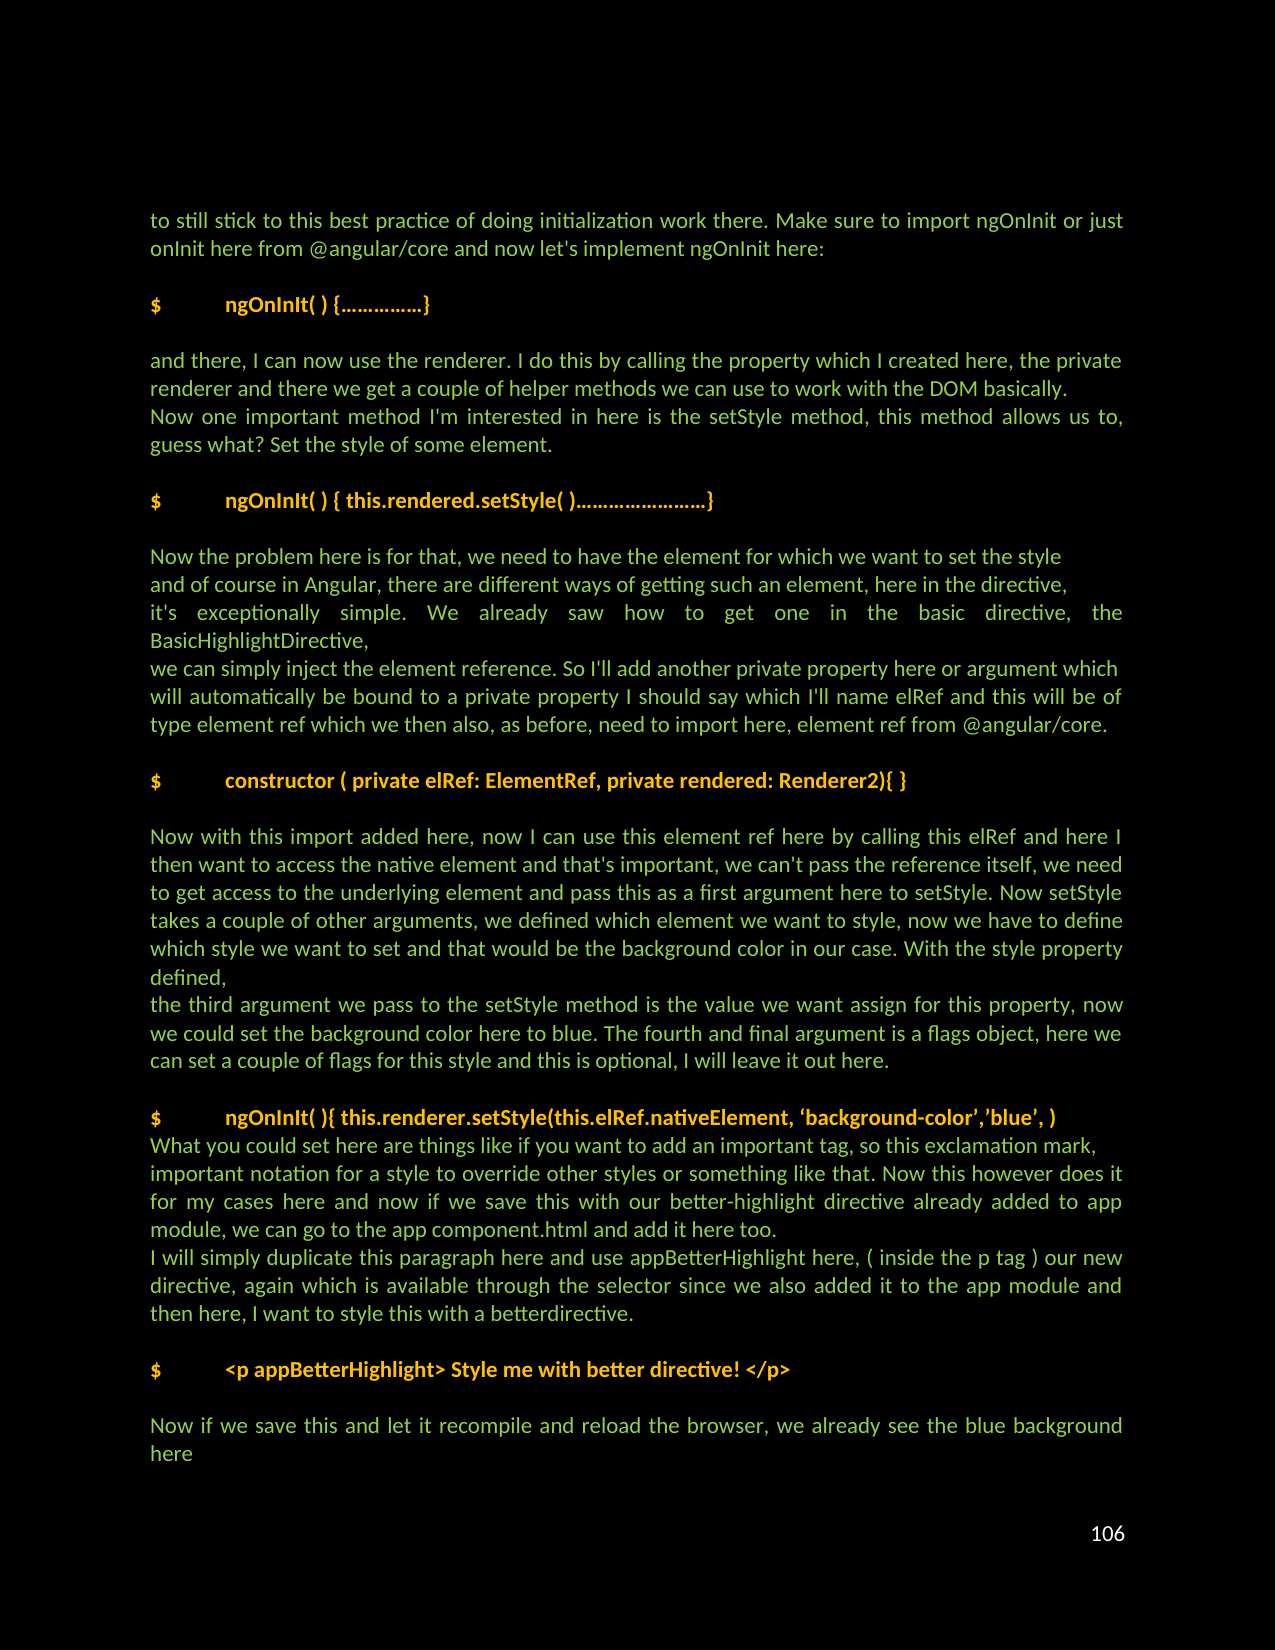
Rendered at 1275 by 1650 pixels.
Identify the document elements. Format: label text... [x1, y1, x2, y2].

text Now the problem here is for that, we need to have the element for which we want to set the style [150, 542, 1125, 570]
text $ ngOnInIt( ) {……………} [150, 290, 1125, 318]
text important notation for a style to override other styles or something like that. Now this however does it for my cases here and now if we save this with our better-highlight directive already added to app module, we can go to the app component.html and add it here too. [150, 1159, 1125, 1243]
text I will simply duplicate this paragraph here and use appBetterHighlight here, ( inside the p tag ) our new directive, again which is available through the selector since we also added it to the app module and then here, I want to style this with a betterdirective. [150, 1243, 1125, 1327]
text What you could set here are things like if you want to add an important tag, so this exclamation mark, [150, 1131, 1125, 1159]
text $ <p appBetterHighlight> Style me with better directive! </p> [150, 1355, 1125, 1383]
text Now with this import added here, now I can use this element ref here by calling this elRef and here I then want to access the native element and that's important, we can't pass the reference itself, we need to get access to the underlying element and pass this as a first argument here to setStyle. Now setStyle takes a couple of other arguments, we defined which element we want to style, now we have to define which style we want to set and that would be the background color in our case. With the style property defined, [150, 822, 1125, 991]
text Now one important method I'm interested in here is the setStyle method, this method allows us to, guess what? Set the style of some element. [150, 402, 1125, 458]
text and there, I can now use the renderer. I do this by calling the property which I created here, the private renderer and there we get a couple of helper methods we can use to work with the DOM basically. [150, 346, 1125, 402]
text $ constructor ( private elRef: ElementRef, private rendered: Renderer2){ } [150, 766, 1125, 794]
text to still stick to this best practice of doing initialization work there. Make sure to import ngOnInit or just onInit here from @angular/core and now let's implement ngOnInit here: [150, 206, 1125, 262]
text $ ngOnInIt( ) { this.rendered.setStyle( )……………………} [150, 486, 1125, 514]
text and of course in Angular, there are different ways of getting such an element, here in the directive, [150, 570, 1125, 598]
text will automatically be bound to a private property I should say which I'll name elRef and this will be of type element ref which we then also, as before, need to import here, element ref from @angular/core. [150, 682, 1125, 738]
text $ ngOnInIt( ){ this.renderer.setStyle(this.elRef.nativeElement, ‘background-color’,’blue’, ) [150, 1103, 1125, 1131]
text the third argument we pass to the setStyle method is the value we want assign for this property, now we could set the background color here to blue. The fourth and final argument is a flags object, here we can set a couple of flags for this style and this is optional, I will leave it out here. [150, 991, 1125, 1075]
text Now if we save this and let it recompile and reload the browser, we already see the blue background here [150, 1411, 1125, 1467]
text we can simply inject the element reference. So I'll add another private property here or argument which [150, 654, 1125, 682]
text it's exceptionally simple. We already saw how to get one in the basic directive, the BasicHighlightDirective, [150, 598, 1125, 654]
